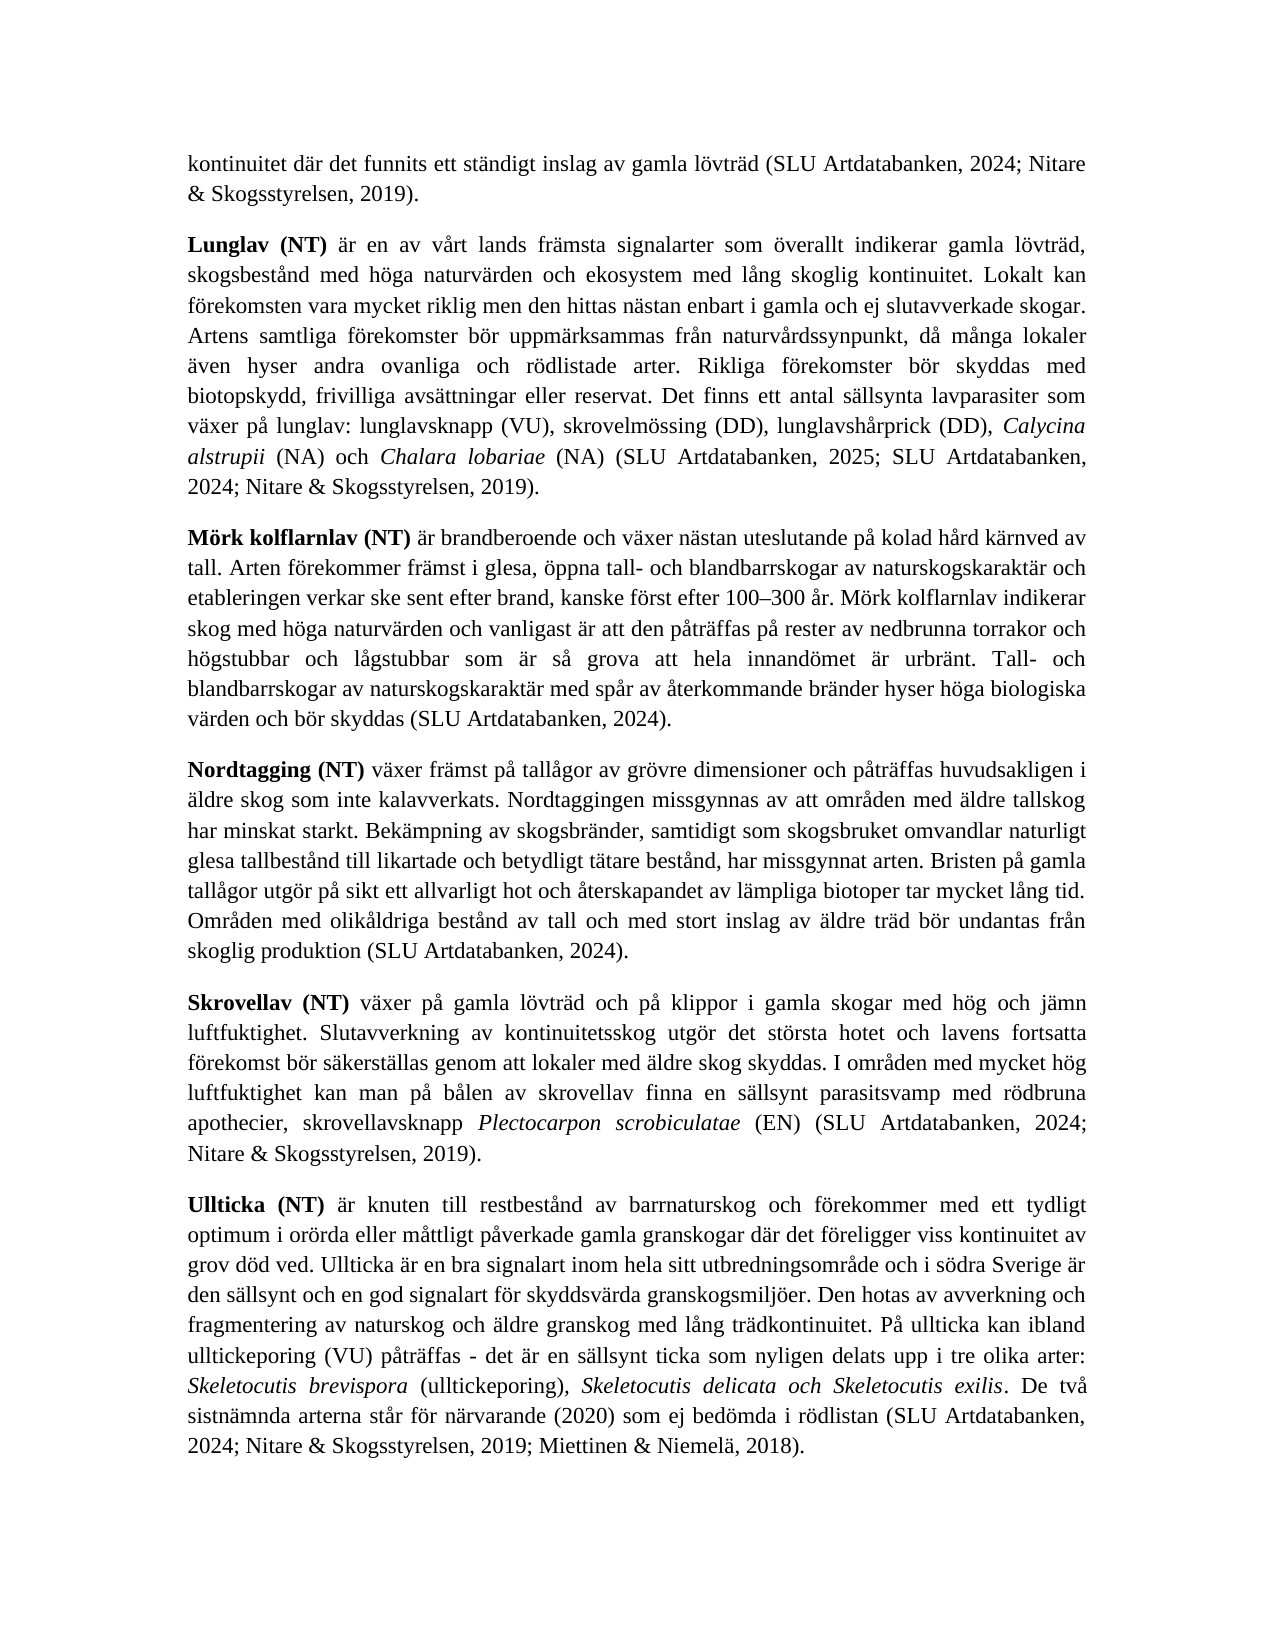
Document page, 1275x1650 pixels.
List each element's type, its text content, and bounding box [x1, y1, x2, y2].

text Ullticka (NT) är knuten till restbestånd av barrnaturskog och förekommer med ett tydligt optimum i orörda eller måttligt påverkade gamla granskogar där det föreligger viss kontinuitet av grov död ved. Ullticka är en bra signalart inom hela sitt utbredningsområde och i södra Sverige är den sällsynt och en god signalart för skyddsvärda granskogsmiljöer. Den hotas av avverkning och fragmentering av naturskog och äldre granskog med lång trädkontinuitet. På ullticka kan ibland ulltickeporing (VU) påträffas - det är en sällsynt ticka som nyligen delats upp i tre olika arter: Skeletocutis brevispora (ulltickeporing), Skeletocutis delicata och Skeletocutis exilis. De två sistnämnda arterna står för närvarande (2020) som ej bedömda i rödlistan (SLU Artdatabanken, 2024; Nitare & Skogsstyrelsen, 2019; Miettinen & Niemelä, 2018). [187, 1191, 1087, 1459]
text Mörk kolflarnlav (NT) är brandberoende och växer nästan uteslutande på kolad hård kärnved av tall. Arten förekommer främst i glesa, öppna tall- och blandbarrskogar av naturskogskaraktär och etableringen verkar ske sent efter brand, kanske först efter 100–300 år. Mörk kolflarnlav indikerar skog med höga naturvärden och vanligast är att den påträffas på rester av nedbrunna torrakor och högstubbar och lågstubbar som är så grova att hela innandömet är urbränt. Tall- och blandbarrskogar av naturskogskaraktär med spår av återkommande bränder hyser höga biologiska värden och bör skyddas (SLU Artdatabanken, 2024). [187, 524, 1087, 732]
text Lunglav (NT) är en av vårt lands främsta signalarter som överallt indikerar gamla lövträd, skogsbestånd med höga naturvärden och ekosystem med lång skoglig kontinuitet. Lokalt kan förekomsten vara mycket riklig men den hittas nästan enbart i gamla och ej slutavverkade skogar. Artens samtliga förekomster bör uppmärksammas från naturvårdssynpunkt, då många lokaler även hyser andra ovanliga och rödlistade arter. Rikliga förekomster bör skyddas med biotopskydd, frivilliga avsättningar eller reservat. Det finns ett antal sällsynta lavparasiter som växer på lunglav: lunglavsknapp (VU), skrovelmössing (DD), lunglavshårprick (DD), Calycina alstrupii (NA) och Chalara lobariae (NA) (SLU Artdatabanken, 2025; SLU Artdatabanken, 2024; Nitare & Skogsstyrelsen, 2019). [187, 231, 1087, 499]
text Skrovellav (NT) växer på gamla lövträd och på klippor i gamla skogar med hög och jämn luftfuktighet. Slutavverkning av kontinuitetsskog utgör det största hotet och lavens fortsatta förekomst bör säkerställas genom att lokaler med äldre skog skyddas. I områden med mycket hög luftfuktighet kan man på bålen av skrovellav finna en sällsynt parasitsvamp med rödbruna apothecier, skrovellavsknapp Plectocarpon scrobiculatae (EN) (SLU Artdatabanken, 2024; Nitare & Skogsstyrelsen, 2019). [187, 988, 1087, 1166]
text Nordtagging (NT) växer främst på tallågor av grövre dimensioner och påträffas huvudsakligen i äldre skog som inte kalavverkats. Nordtaggingen missgynnas av att områden med äldre tallskog har minskat starkt. Bekämpning av skogsbränder, samtidigt som skogsbruket omvandlar naturligt glesa tallbestånd till likartade och betydligt tätare bestånd, har missgynnat arten. Bristen på gamla tallågor utgör på sikt ett allvarligt hot och återskapandet av lämpliga biotoper tar mycket lång tid. Områden med olikåldriga bestånd av tall och med stort inslag av äldre träd bör undantas från skoglig produktion (SLU Artdatabanken, 2024). [187, 756, 1087, 964]
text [187, 150, 1087, 207]
